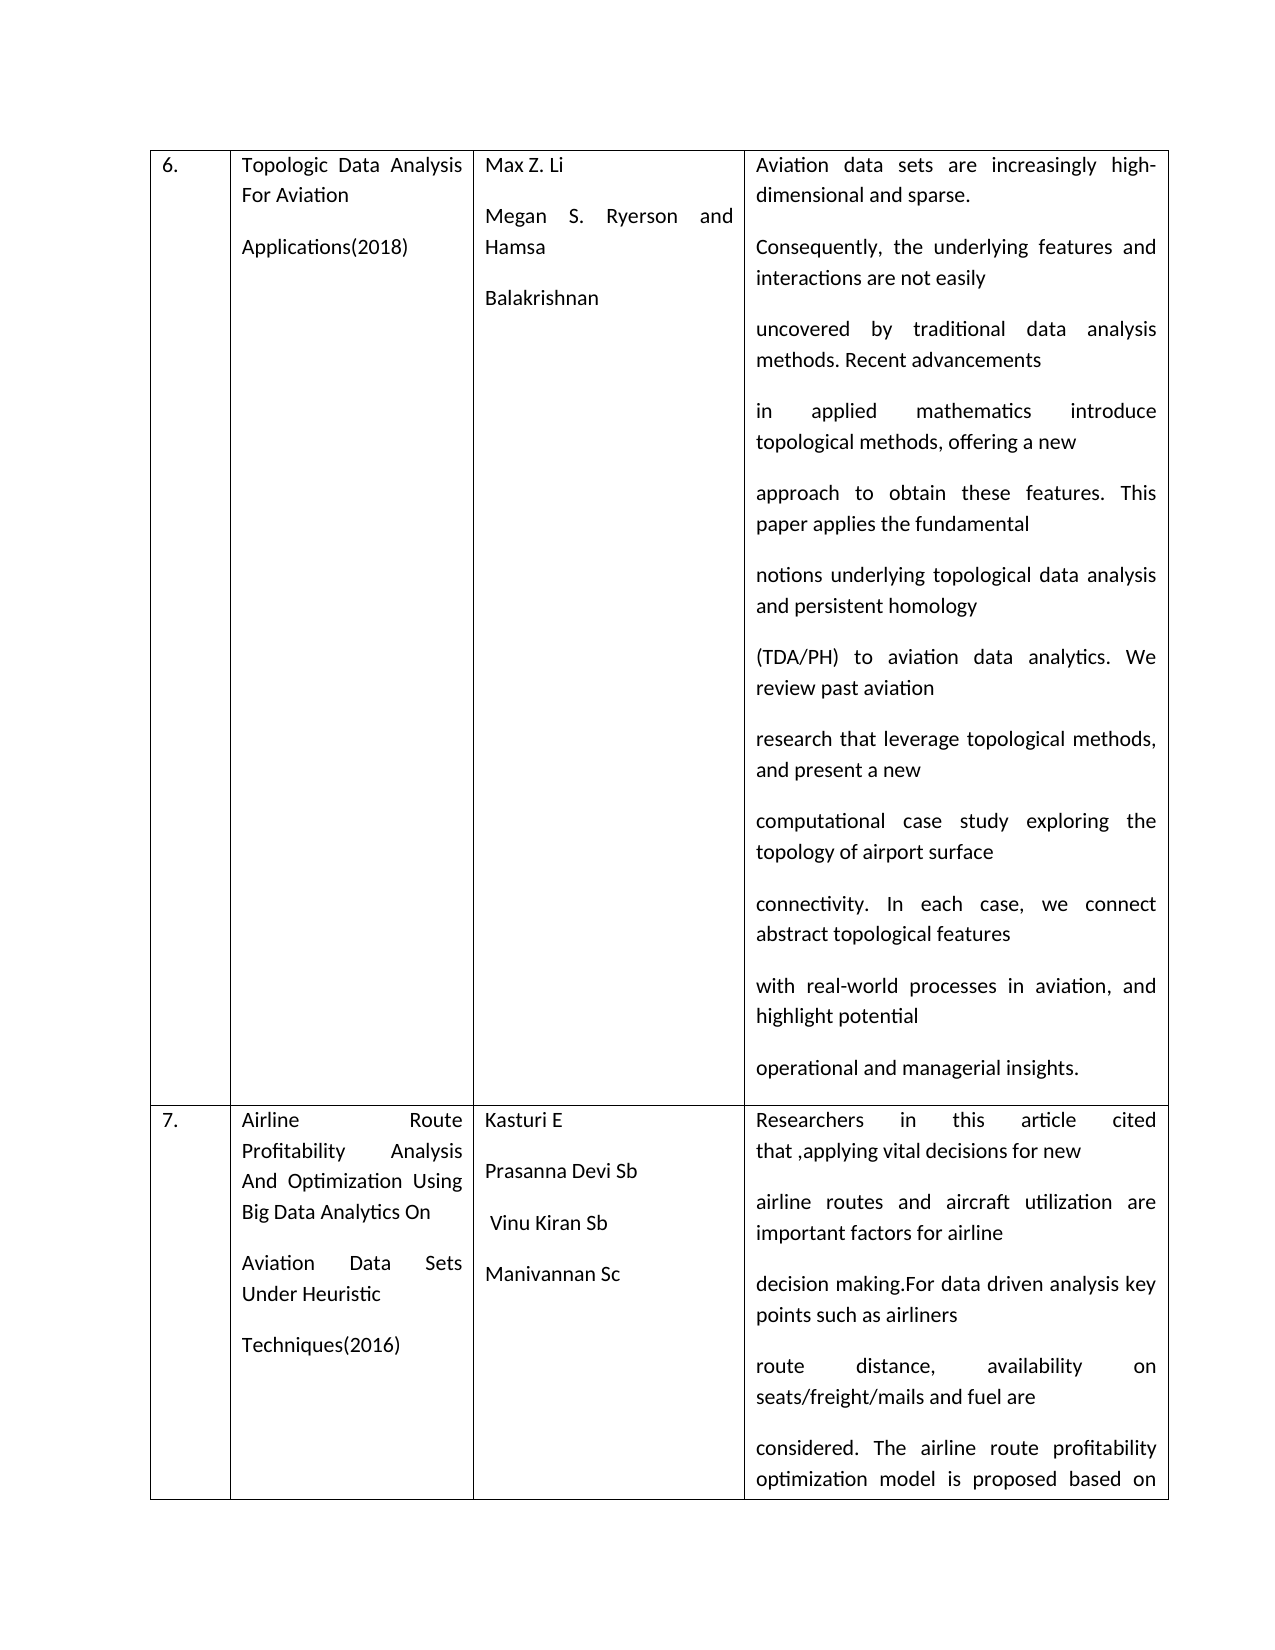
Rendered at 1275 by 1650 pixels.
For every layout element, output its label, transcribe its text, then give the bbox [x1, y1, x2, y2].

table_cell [745, 1106, 1168, 1499]
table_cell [474, 1106, 744, 1499]
table_cell Aviation data sets are increasingly high-dimensional and sparse. Consequently, the underlying features and interactions are not easily uncovered by traditional data analysis methods. Recent advancements in applied mathematics introduce topological methods, offering a new approach to obtain these features. This paper applies the fundamental notions underlying topological data analysis and persistent homology (TDA/PH) to aviation data analytics. We review past aviation research that leverage topological methods, and present a new computational case study exploring the topology of airport surface connectivity. In each case, we connect abstract topological features with real-world processes in aviation, and highlight potential operational and managerial insights. [745, 151, 1168, 1105]
table_cell 7. [151, 1106, 230, 1499]
table_cell Max Z. Li Megan S. Ryerson and Hamsa Balakrishnan [474, 151, 744, 1105]
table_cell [231, 1106, 473, 1499]
table_cell Topologic Data Analysis For Aviation Applications(2018) [231, 151, 473, 1105]
table_cell 6. [151, 151, 230, 1105]
